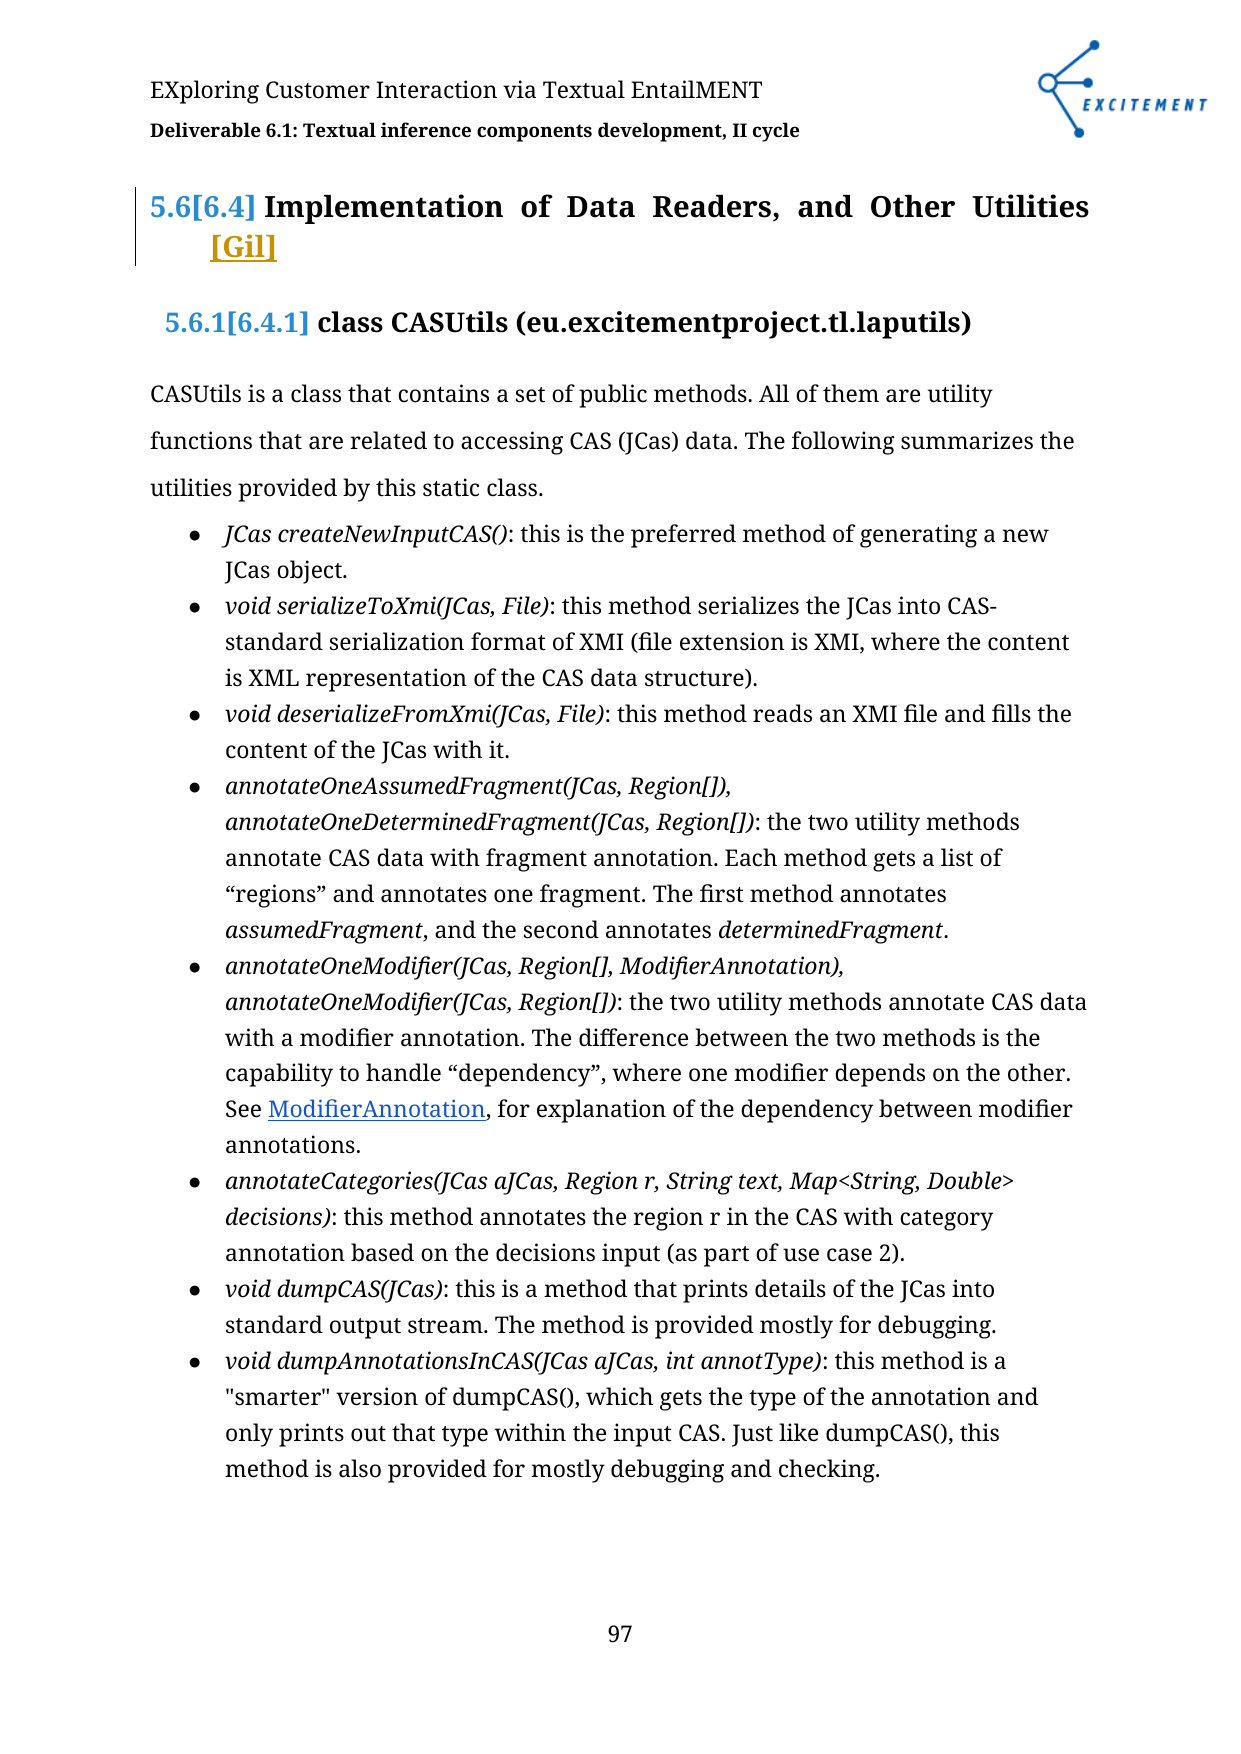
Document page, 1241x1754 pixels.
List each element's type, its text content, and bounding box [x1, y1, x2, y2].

list annotateCategories(JCas aJCas, Region r, String text, Map<String, Double> decisions): this method annotates the region r in the CAS with category annotation based on the decisions input (as part of use case 2). [188, 1165, 1090, 1268]
list void deserializeFromXmi(JCas, File): this method reads an XMI file and fills the content of the JCas with it. [188, 698, 1090, 765]
list JCas createNewInputCAS(): this is the preferred method of generating a new JCas object. [188, 518, 1090, 586]
list annotateOneModifier(JCas, Region[], ModifierAnnotation), annotateOneModifier(JCas, Region[]): the two utility methods annotate CAS data with a modifier annotation. The difference between the two methods is the capability to handle “dependency”, where one modifier depends on the other. See ModifierAnnotation, for explanation of the dependency between modifier annotations. [188, 949, 1090, 1161]
subtitle class CASUtils (eu.excitementproject.tl.laputils) [165, 304, 1090, 341]
text CASUtils is a class that contains a set of public methods. All of them are utility functions that are related to accessing CAS (JCas) data. The following summarizes the utilities provided by this static class. [150, 378, 1090, 503]
picture [1028, 29, 1212, 152]
list void dumpCAS(JCas): this is a method that prints details of the JCas into standard output stream. The method is provided mostly for debugging. [188, 1273, 1090, 1340]
list annotateOneAssumedFragment(JCas, Region[]), annotateOneDeterminedFragment(JCas, Region[]): the two utility methods annotate CAS data with fragment annotation. Each method gets a list of “regions” and annotates one fragment. The first method annotates assumedFragment, and the second annotates determinedFragment. [188, 770, 1090, 945]
list void dumpAnnotationsInCAS(JCas aJCas, int annotType): this method is a "smarter" version of dumpCAS(), which gets the type of the annotation and only prints out that type within the input CAS. Just like dumpCAS(), this method is also provided for mostly debugging and checking. [188, 1345, 1090, 1484]
subtitle Implementation of Data Readers, and Other Utilities [150, 187, 1090, 266]
list void serializeToXmi(JCas, File): this method serializes the JCas into CAS-standard serialization format of XMI (file extension is XMI, where the content is XML representation of the CAS data structure). [188, 590, 1090, 693]
